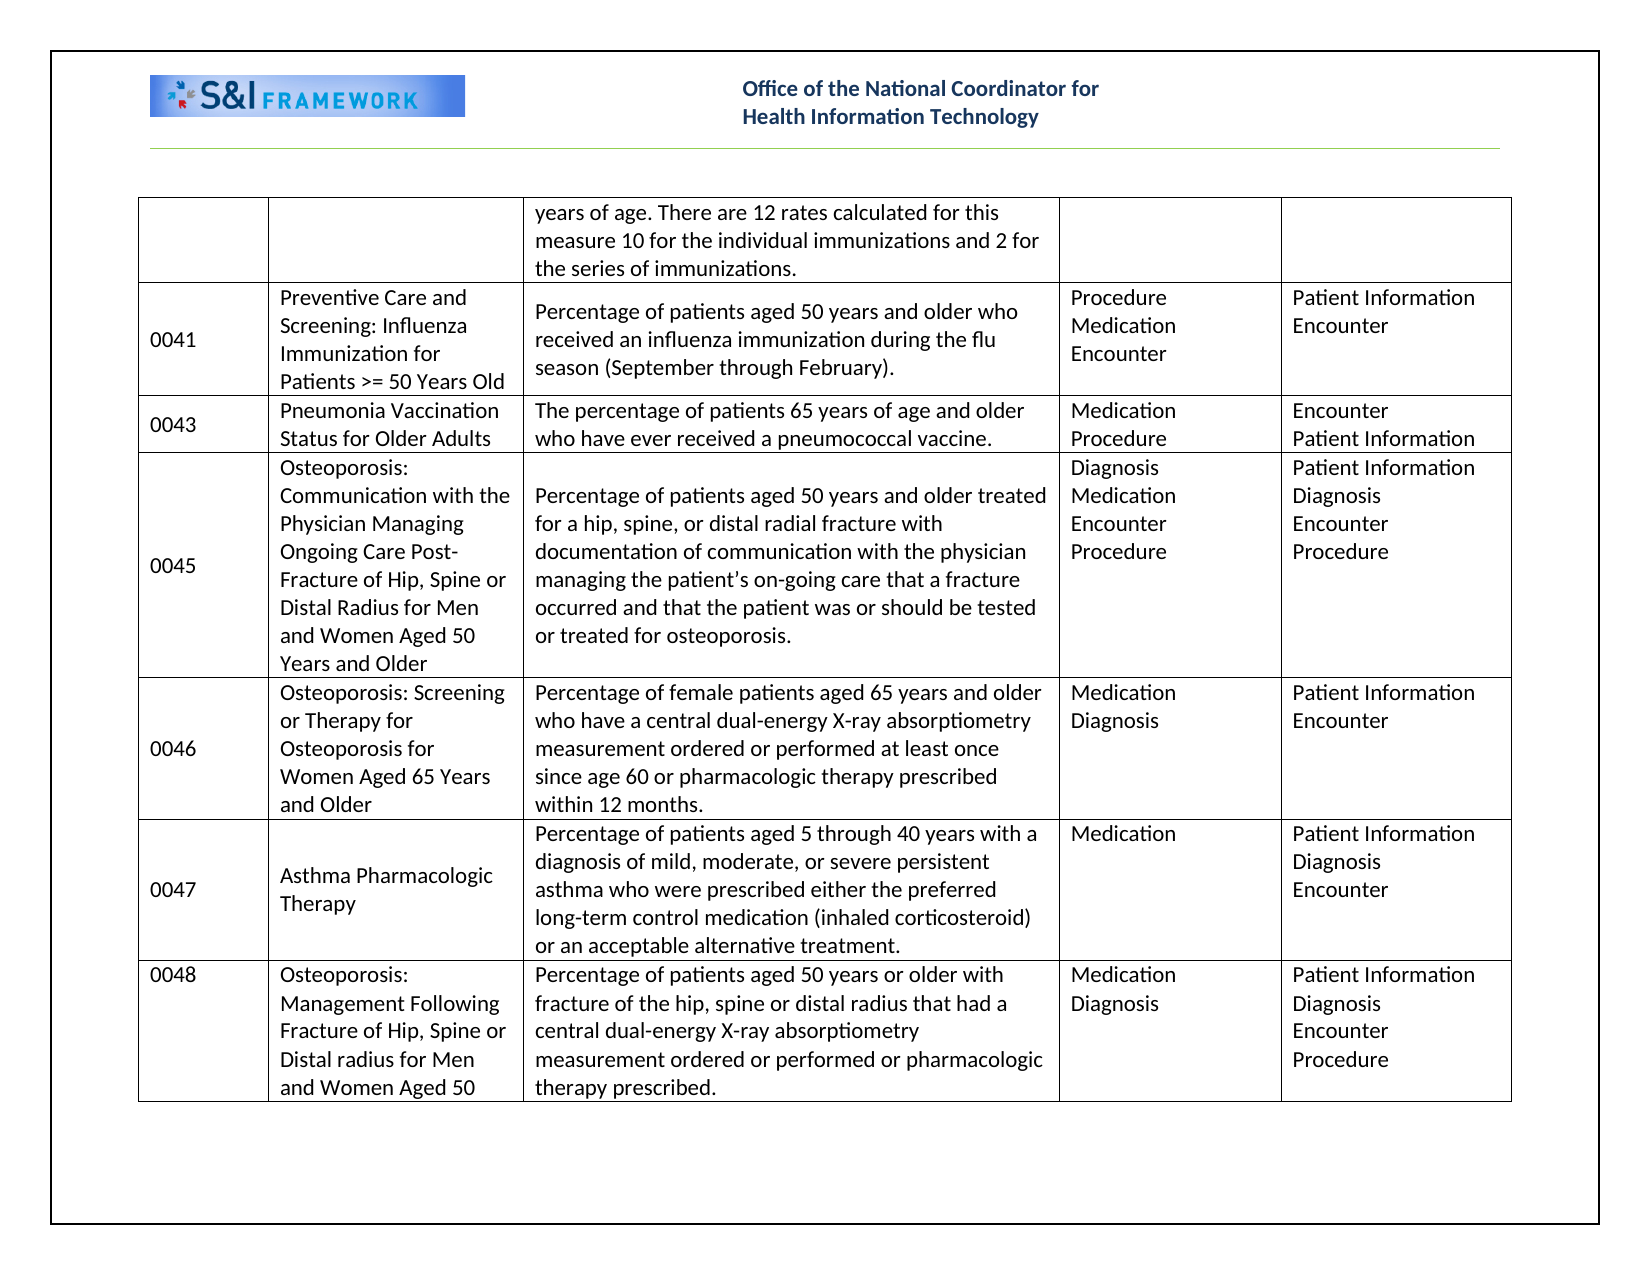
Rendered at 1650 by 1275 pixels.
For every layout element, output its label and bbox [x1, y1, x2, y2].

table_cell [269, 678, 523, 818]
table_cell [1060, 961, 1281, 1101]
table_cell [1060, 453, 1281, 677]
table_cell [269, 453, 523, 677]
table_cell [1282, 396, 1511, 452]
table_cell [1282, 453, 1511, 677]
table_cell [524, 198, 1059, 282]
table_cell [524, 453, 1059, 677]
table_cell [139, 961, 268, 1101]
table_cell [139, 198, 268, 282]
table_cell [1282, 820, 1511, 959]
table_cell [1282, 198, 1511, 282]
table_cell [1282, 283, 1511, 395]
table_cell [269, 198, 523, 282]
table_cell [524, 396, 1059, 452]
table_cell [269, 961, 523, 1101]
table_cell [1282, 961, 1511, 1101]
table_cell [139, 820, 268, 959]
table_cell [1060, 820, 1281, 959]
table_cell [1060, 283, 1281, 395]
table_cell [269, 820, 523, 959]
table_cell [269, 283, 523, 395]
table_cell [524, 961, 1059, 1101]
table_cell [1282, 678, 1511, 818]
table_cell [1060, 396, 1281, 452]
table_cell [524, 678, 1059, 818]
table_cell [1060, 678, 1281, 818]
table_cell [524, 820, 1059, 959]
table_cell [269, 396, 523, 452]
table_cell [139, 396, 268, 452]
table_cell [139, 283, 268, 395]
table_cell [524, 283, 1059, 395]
picture [150, 75, 465, 117]
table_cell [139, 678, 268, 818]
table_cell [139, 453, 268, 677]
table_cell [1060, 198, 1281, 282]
